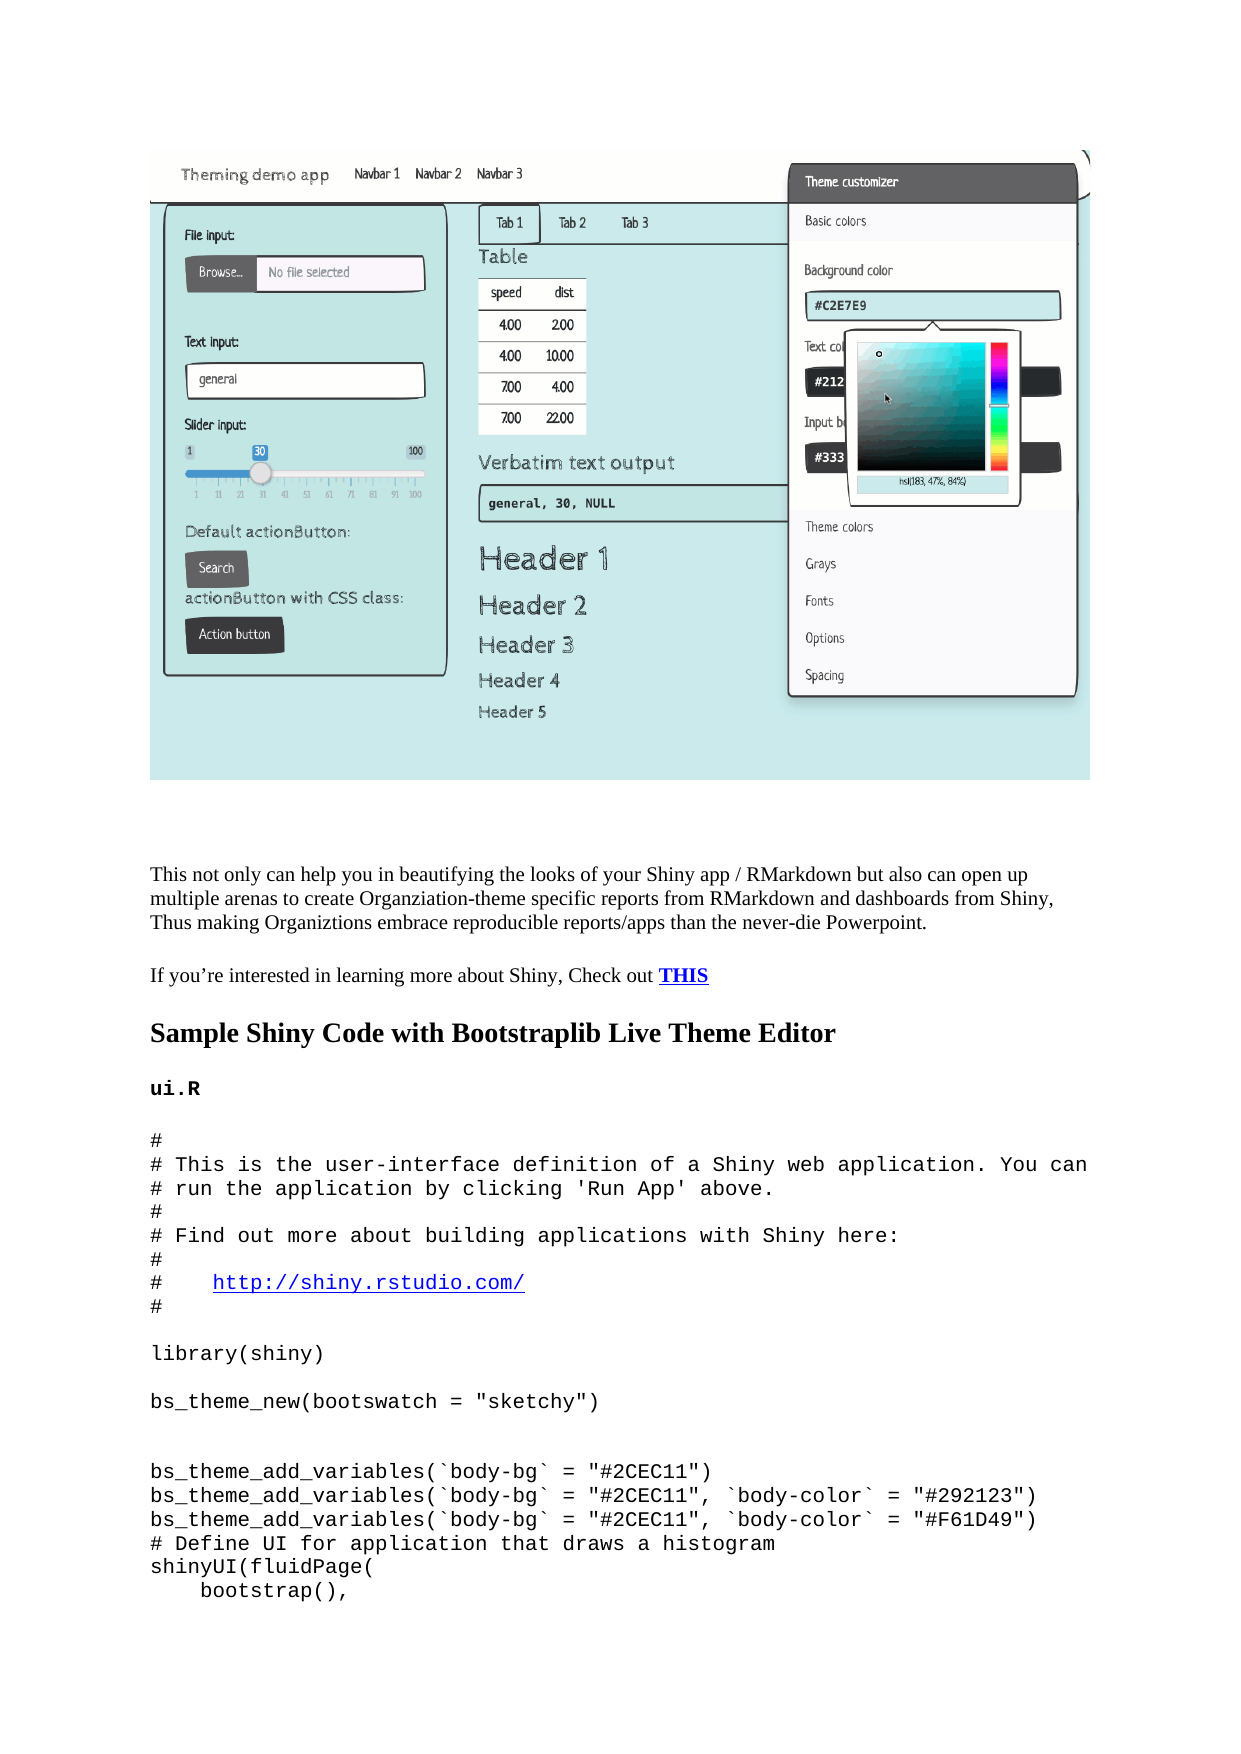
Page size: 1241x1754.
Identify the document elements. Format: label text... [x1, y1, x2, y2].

text # [150, 1131, 1090, 1154]
text # [150, 1296, 1090, 1320]
text bs_theme_add_variables(`body-bg` = "#2CEC11") [150, 1462, 1090, 1485]
text # http://shiny.rstudio.com/ [150, 1272, 1090, 1296]
text # Define UI for application that draws a histogram [150, 1532, 1090, 1556]
text ui.R [150, 1078, 1090, 1101]
text bs_theme_add_variables(`body-bg` = "#2CEC11", `body-color` = "#F61D49") [150, 1509, 1090, 1532]
text If you’re interested in learning more about Shiny, Check out THIS [150, 963, 1090, 987]
picture [150, 150, 1091, 780]
text library(shiny) [150, 1343, 1090, 1367]
text bootstrap(), [150, 1580, 1090, 1603]
text shinyUI(fluidPage( [150, 1556, 1090, 1580]
text # This is the user-interface definition of a Shiny web application. You can [150, 1154, 1090, 1178]
text # [150, 1249, 1090, 1272]
text # [150, 1201, 1090, 1225]
text # Find out more about building applications with Shiny here: [150, 1225, 1090, 1249]
text Sample Shiny Code with Bootstraplib Live Theme Editor [150, 1016, 1090, 1048]
text This not only can help you in beautifying the looks of your Shiny app / RMarkdown but also can open up multiple arenas to create Organziation-theme specific reports from RMarkdown and dashboards from Shiny, Thus making Organiztions embrace reproducible reports/apps than the never-die Powerpoint. [150, 862, 1090, 934]
text bs_theme_new(bootswatch = "sketchy") [150, 1391, 1090, 1414]
text bs_theme_add_variables(`body-bg` = "#2CEC11", `body-color` = "#292123") [150, 1485, 1090, 1509]
text # run the application by clicking 'Run App' above. [150, 1178, 1090, 1201]
